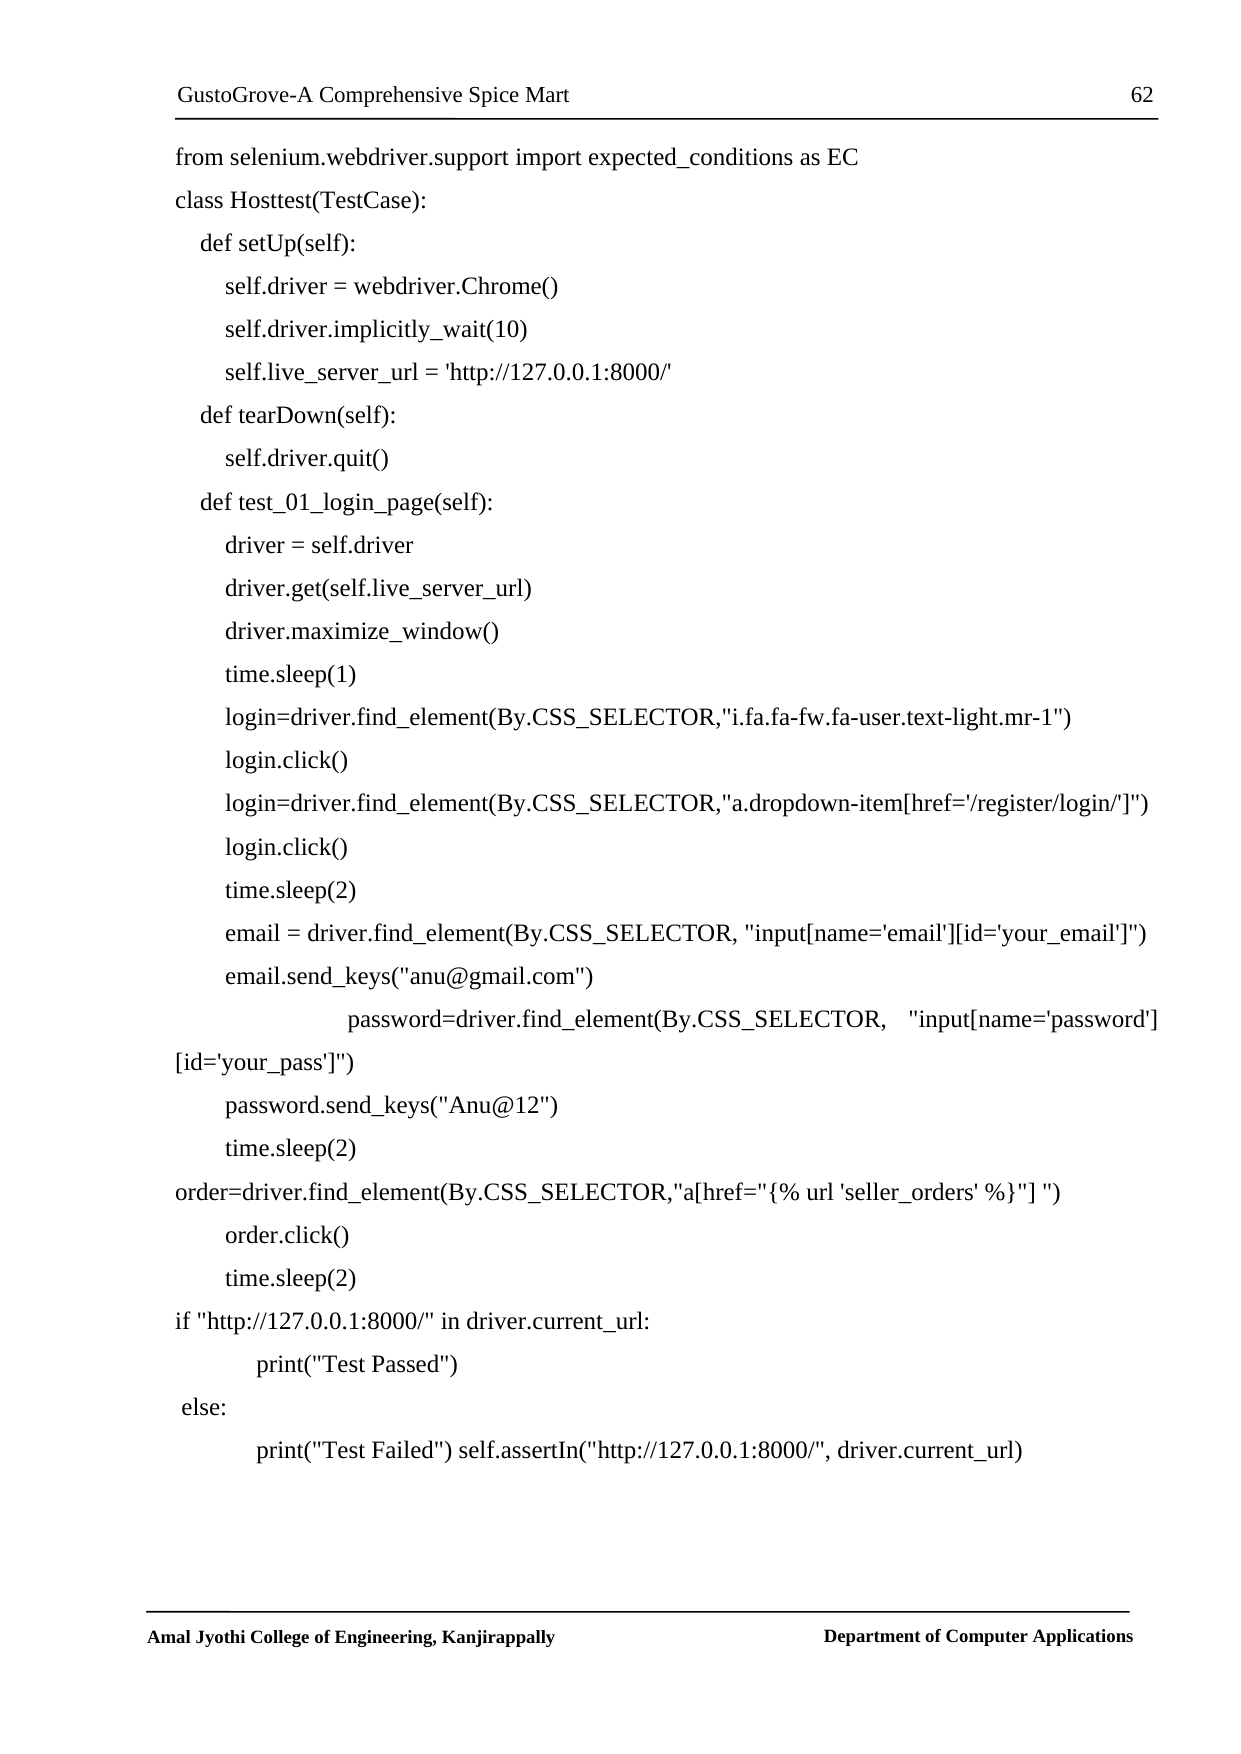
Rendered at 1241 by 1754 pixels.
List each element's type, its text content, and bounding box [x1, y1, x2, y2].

text def tearDown(self): [175, 400, 1159, 429]
text driver.maximize_window() [175, 616, 1159, 645]
text from selenium.webdriver.support import expected_conditions as EC [175, 142, 1159, 170]
text self.driver = webdriver.Chrome() [175, 271, 1159, 300]
text print("Test Passed") [175, 1349, 1159, 1378]
text order=driver.find_element(By.CSS_SELECTOR,"a[href="{% url 'seller_orders' %}"] ") [175, 1177, 1159, 1205]
text login.click() [175, 745, 1159, 774]
text class Hosttest(TestCase): [175, 185, 1159, 213]
text driver.get(self.live_server_url) [175, 573, 1159, 602]
text time.sleep(2) [175, 1263, 1159, 1292]
text time.sleep(2) [175, 1133, 1159, 1162]
text def setUp(self): [175, 228, 1159, 257]
text self.driver.quit() [175, 443, 1159, 472]
text email.send_keys("anu@gmail.com") [175, 961, 1159, 990]
text if "http://127.0.0.1:8000/" in driver.current_url: [175, 1306, 1159, 1335]
text driver = self.driver [175, 530, 1159, 558]
text login=driver.find_element(By.CSS_SELECTOR,"a.dropdown-item[href='/register/login/']") [175, 788, 1159, 817]
text def test_01_login_page(self): [175, 487, 1159, 515]
text password=driver.find_element(By.CSS_SELECTOR, "input[name='password'][id='your_pass']") [175, 1004, 1159, 1076]
text order.click() [175, 1220, 1159, 1248]
text email = driver.find_element(By.CSS_SELECTOR, "input[name='email'][id='your_email']") [175, 918, 1159, 947]
text self.live_server_url = 'http://127.0.0.1:8000/' [175, 357, 1159, 386]
text time.sleep(1) [175, 659, 1159, 688]
text self.driver.implicitly_wait(10) [175, 314, 1159, 343]
text login=driver.find_element(By.CSS_SELECTOR,"i.fa.fa-fw.fa-user.text-light.mr-1") [175, 702, 1159, 731]
text time.sleep(2) [175, 875, 1159, 903]
text print("Test Failed") self.assertIn("http://127.0.0.1:8000/", driver.current_url) [175, 1435, 1159, 1464]
text else: [175, 1392, 1159, 1421]
text password.send_keys("Anu@12") [175, 1090, 1159, 1119]
text login.click() [175, 832, 1159, 860]
